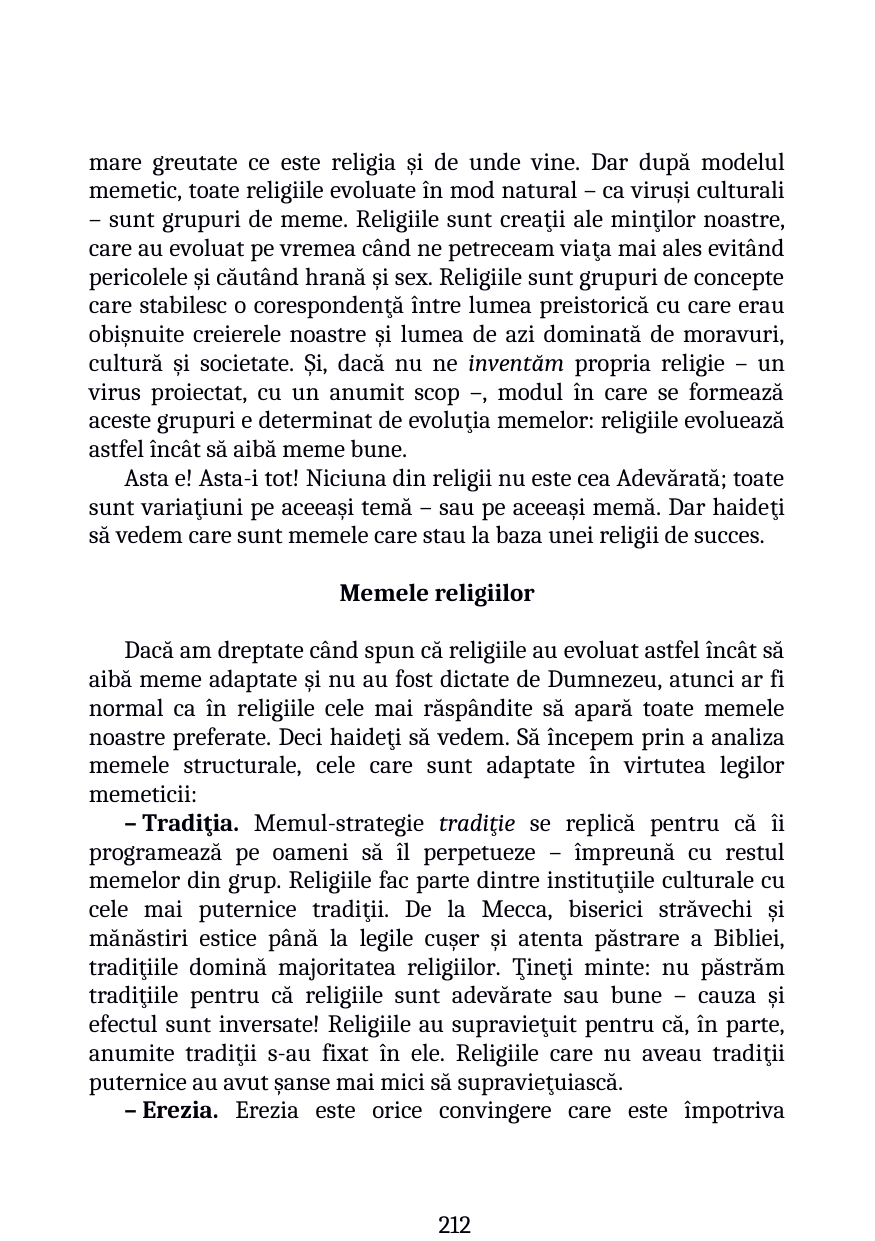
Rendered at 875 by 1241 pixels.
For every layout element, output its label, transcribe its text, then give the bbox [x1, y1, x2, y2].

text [89, 147, 785, 464]
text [89, 1096, 785, 1125]
text Dacă am dreptate când spun că religiile au evoluat astfel încât să aibă meme adaptate şi nu au fost dictate de Dumnezeu, atunci ar fi normal ca în religiile cele mai răspândite să apară toate memele noastre preferate. Deci haideţi să vedem. Să începem prin a analiza memele structurale, cele care sunt adaptate în virtutea legilor memeticii: [89, 636, 785, 809]
subtitle Memele religiilor [89, 579, 785, 607]
text Asta e! Asta-i tot! Niciuna din religii nu este cea Adevărată; toate sunt variaţiuni pe aceeaşi temă – sau pe aceeaşi memă. Dar haideţi să vedem care sunt memele care stau la baza unei religii de succes. [89, 464, 785, 550]
text – Tradiţia. Memul-strategie tradiţie se replică pentru că îi programează pe oameni să îl perpetueze – împreună cu restul memelor din grup. Religiile fac parte dintre instituţiile culturale cu cele mai puternice tradiţii. De la Mecca, biserici străvechi şi mănăstiri estice până la legile cuşer şi atenta păstrare a Bibliei, tradiţiile domină majoritatea religiilor. Ţineţi minte: nu păstrăm tradiţiile pentru că religiile sunt adevărate sau bune – cauza şi efectul sunt inversate! Religiile au supravieţuit pentru că, în parte, anumite tradiţii s-au fixat în ele. Religiile care nu aveau tradiţii puternice au avut şanse mai mici să supravieţuiască. [89, 809, 785, 1096]
